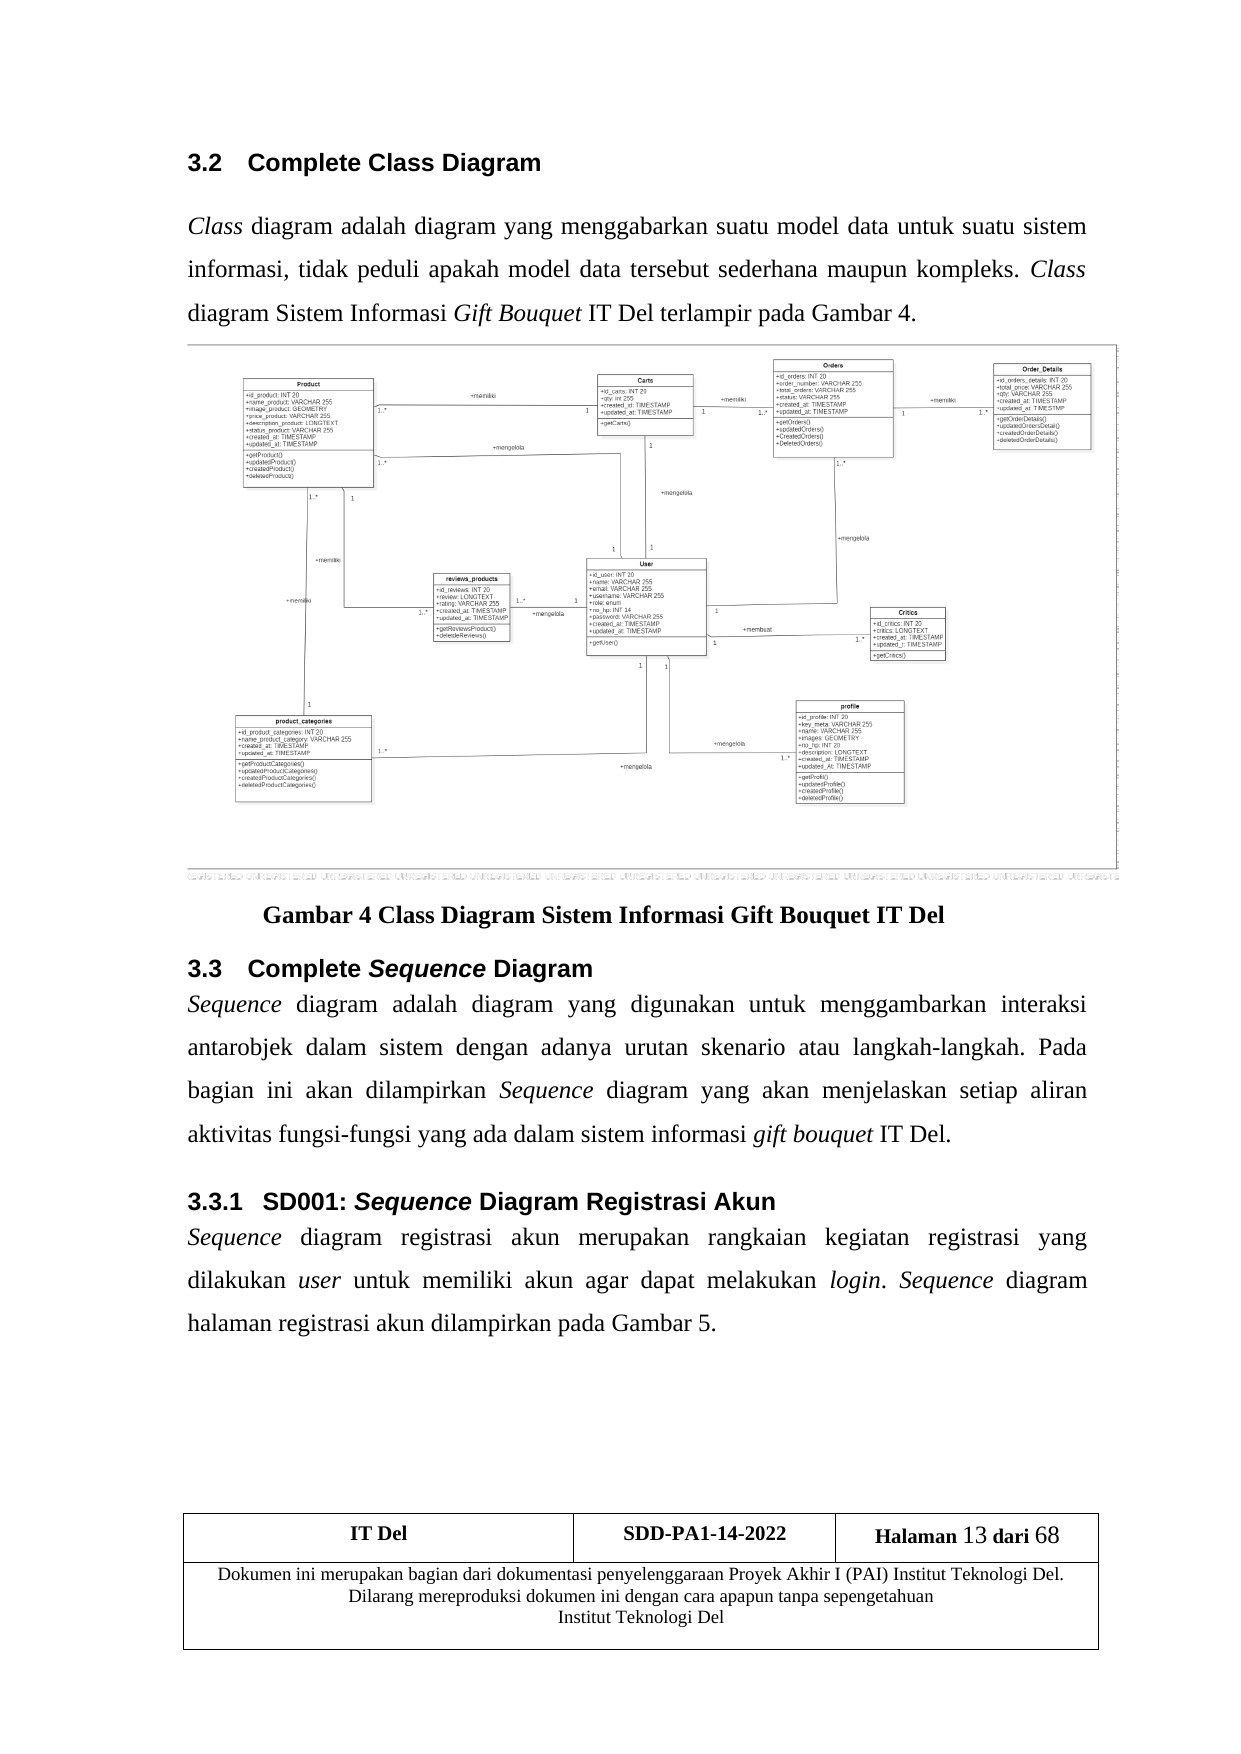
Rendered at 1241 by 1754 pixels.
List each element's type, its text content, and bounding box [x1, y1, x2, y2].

picture [187, 340, 1119, 887]
text Sequence diagram registrasi akun merupakan rangkaian kegiatan registrasi yang dilakukan user untuk memiliki akun agar dapat melakukan login. Sequence diagram halaman registrasi akun dilampirkan pada Gambar 5. [187, 1222, 1088, 1337]
subtitle SD001: Sequence Diagram Registrasi Akun [187, 1187, 1088, 1216]
text Class diagram adalah diagram yang menggabarkan suatu model data untuk suatu sistem informasi, tidak peduli apakah model data tersebut sederhana maupun kompleks. Class diagram Sistem Informasi Gift Bouquet IT Del terlampir pada Gambar 4. [187, 211, 1088, 326]
subtitle Complete Class Diagram [187, 148, 1088, 205]
subtitle Complete Sequence Diagram [187, 954, 1088, 983]
text Sequence diagram adalah diagram yang digunakan untuk menggambarkan interaksi antarobjek dalam sistem dengan adanya urutan skenario atau langkah-langkah. Pada bagian ini akan dilampirkan Sequence diagram yang akan menjelaskan setiap aliran aktivitas fungsi-fungsi yang ada dalam sistem informasi gift bouquet IT Del. [187, 989, 1088, 1147]
text Gambar 4 Class Diagram Sistem Informasi Gift Bouquet IT Del [187, 901, 1088, 929]
